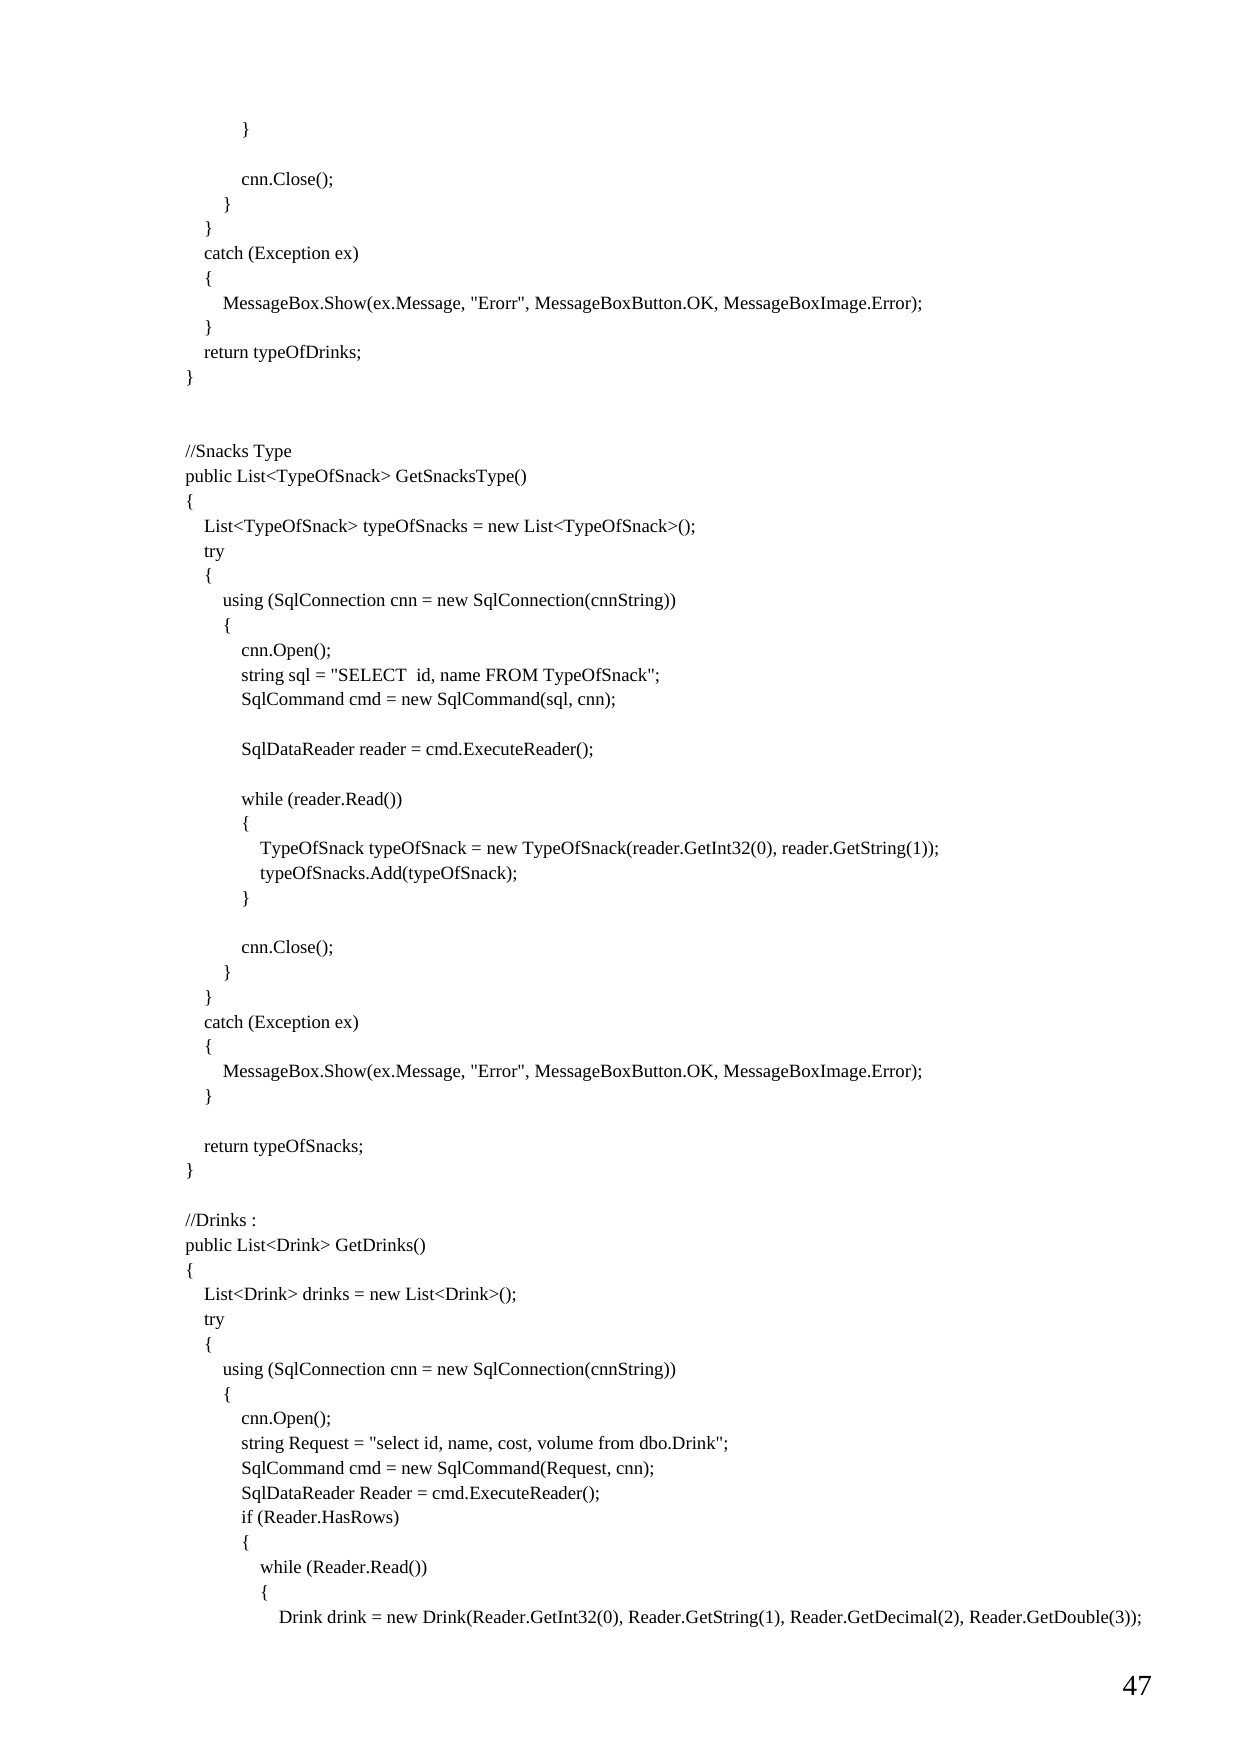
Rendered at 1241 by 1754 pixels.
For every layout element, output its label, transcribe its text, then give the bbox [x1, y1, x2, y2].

text while (Reader.Read()) [148, 1556, 1152, 1578]
text public List<Drink> GetDrinks() [148, 1234, 1152, 1255]
text return typeOfSnacks; [148, 1134, 1152, 1156]
text Drink drink = new Drink(Reader.GetInt32(0), Reader.GetString(1), Reader.GetDecimal(2), Reader.GetDouble(3)); [148, 1606, 1152, 1627]
text } [148, 217, 1152, 239]
text } [148, 316, 1152, 338]
text { [148, 1333, 1152, 1354]
text //Drinks : [148, 1209, 1152, 1231]
text { [148, 614, 1152, 636]
text using (SqlConnection cnn = new SqlConnection(cnnString)) [148, 589, 1152, 611]
text cnn.Open(); [148, 639, 1152, 660]
text { [148, 1531, 1152, 1553]
text MessageBox.Show(ex.Message, "Error", MessageBoxButton.OK, MessageBoxImage.Error); [148, 1060, 1152, 1082]
text cnn.Open(); [148, 1407, 1152, 1429]
text string sql = "SELECT id, name FROM TypeOfSnack"; [148, 663, 1152, 685]
text if (Reader.HasRows) [148, 1506, 1152, 1528]
text cnn.Close(); [148, 936, 1152, 958]
text } [148, 887, 1152, 908]
text MessageBox.Show(ex.Message, "Erorr", MessageBoxButton.OK, MessageBoxImage.Error); [148, 292, 1152, 313]
text { [148, 1258, 1152, 1280]
text { [148, 490, 1152, 512]
text SqlCommand cmd = new SqlCommand(sql, cnn); [148, 688, 1152, 710]
text { [148, 267, 1152, 288]
text { [148, 1382, 1152, 1404]
text catch (Exception ex) [148, 242, 1152, 264]
text { [148, 812, 1152, 834]
text string Request = "select id, name, cost, volume from dbo.Drink"; [148, 1432, 1152, 1454]
text catch (Exception ex) [148, 1011, 1152, 1032]
text cnn.Close(); [148, 168, 1152, 189]
text SqlDataReader reader = cmd.ExecuteReader(); [148, 738, 1152, 759]
text } [148, 118, 1152, 140]
text { [148, 1581, 1152, 1602]
text typeOfSnacks.Add(typeOfSnack); [148, 862, 1152, 883]
text SqlDataReader Reader = cmd.ExecuteReader(); [148, 1482, 1152, 1503]
text while (reader.Read()) [148, 787, 1152, 809]
text } [148, 1085, 1152, 1107]
text } [148, 192, 1152, 214]
text } [148, 1159, 1152, 1181]
text try [148, 539, 1152, 561]
text } [148, 366, 1152, 388]
text { [148, 1035, 1152, 1057]
text } [148, 986, 1152, 1007]
text using (SqlConnection cnn = new SqlConnection(cnnString)) [148, 1358, 1152, 1379]
text List<Drink> drinks = new List<Drink>(); [148, 1283, 1152, 1305]
text } [148, 961, 1152, 983]
text public List<TypeOfSnack> GetSnacksType() [148, 465, 1152, 487]
text List<TypeOfSnack> typeOfSnacks = new List<TypeOfSnack>(); [148, 515, 1152, 536]
text SqlCommand cmd = new SqlCommand(Request, cnn); [148, 1457, 1152, 1478]
text { [148, 564, 1152, 586]
text TypeOfSnack typeOfSnack = new TypeOfSnack(reader.GetInt32(0), reader.GetString(1)); [148, 837, 1152, 859]
text //Snacks Type [148, 440, 1152, 462]
text return typeOfDrinks; [148, 341, 1152, 363]
text try [148, 1308, 1152, 1330]
